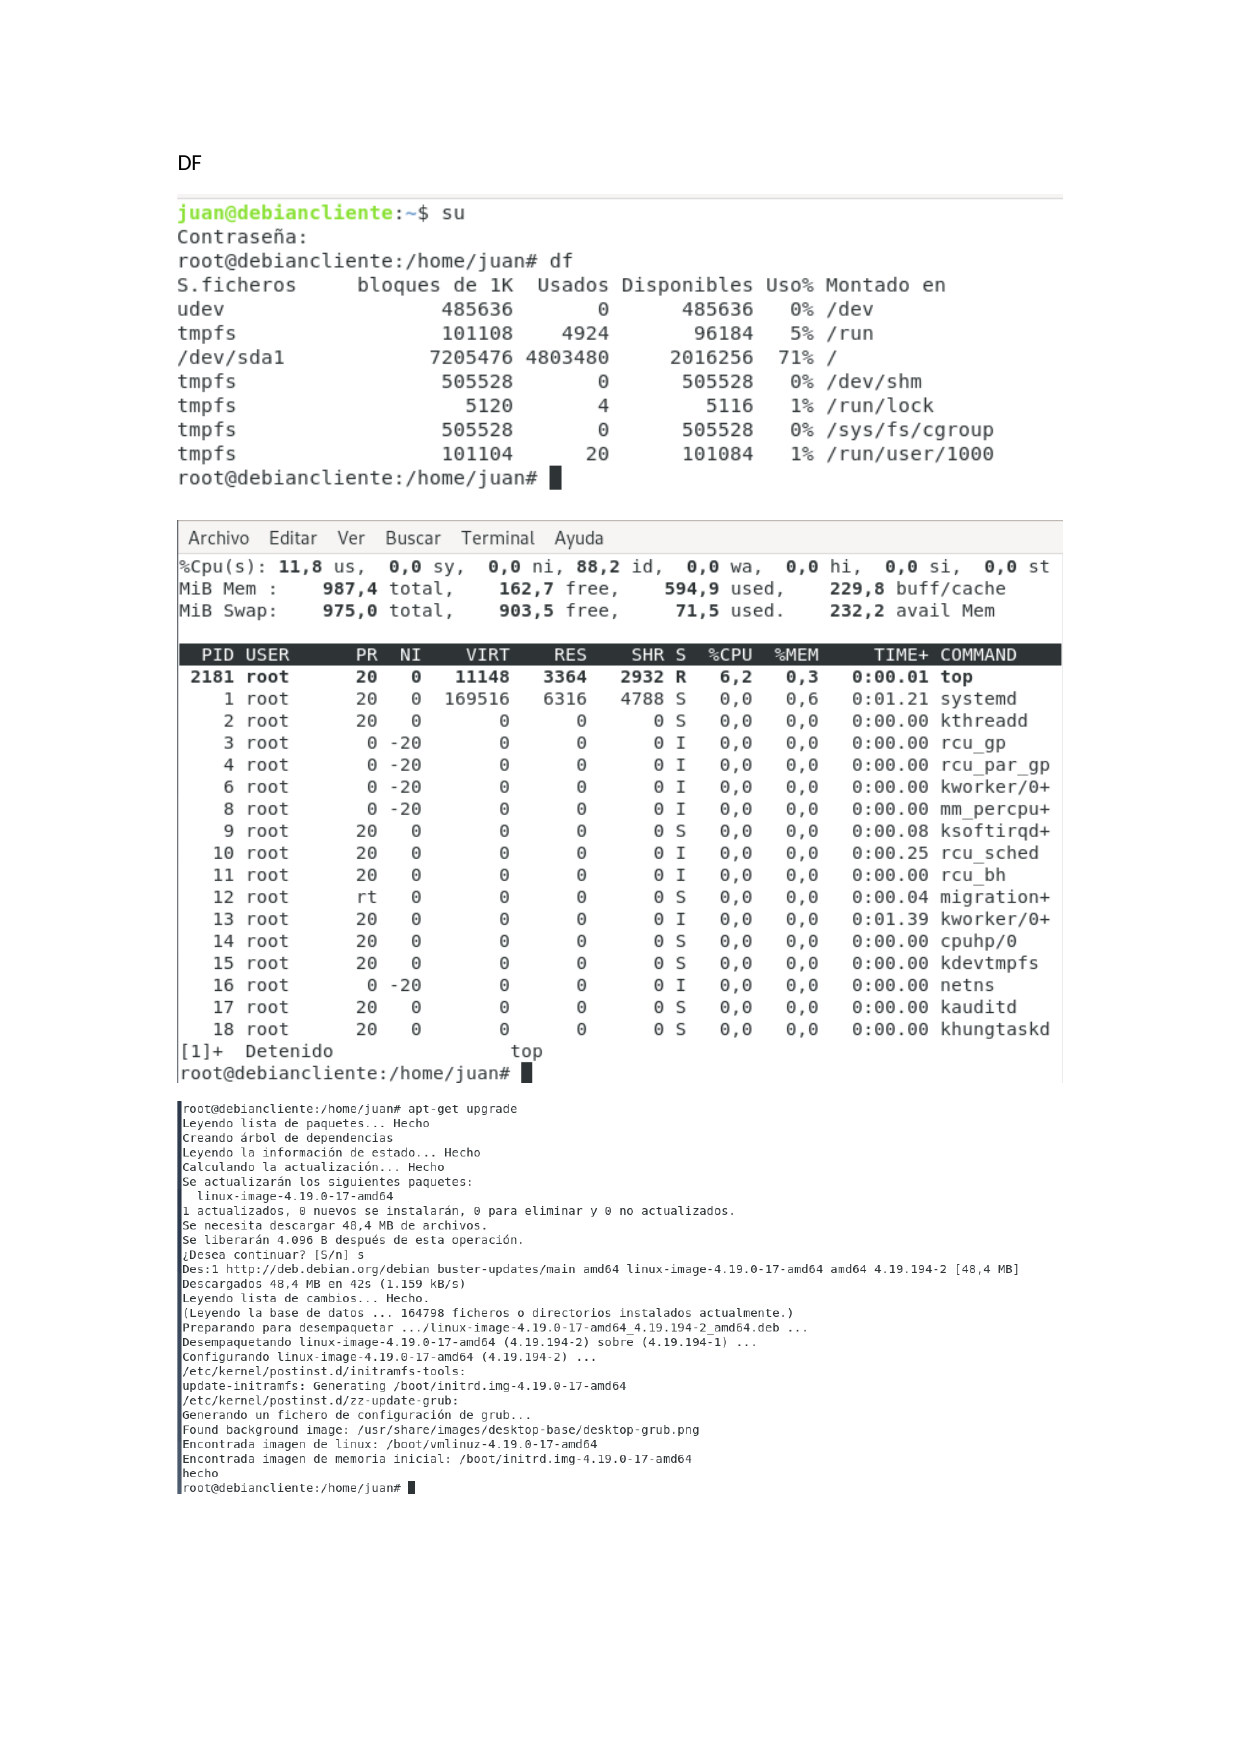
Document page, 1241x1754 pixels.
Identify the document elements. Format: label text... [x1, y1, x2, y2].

picture [177, 194, 1063, 502]
text DF [177, 148, 1063, 176]
picture [177, 1101, 1063, 1494]
picture [177, 520, 1063, 1083]
